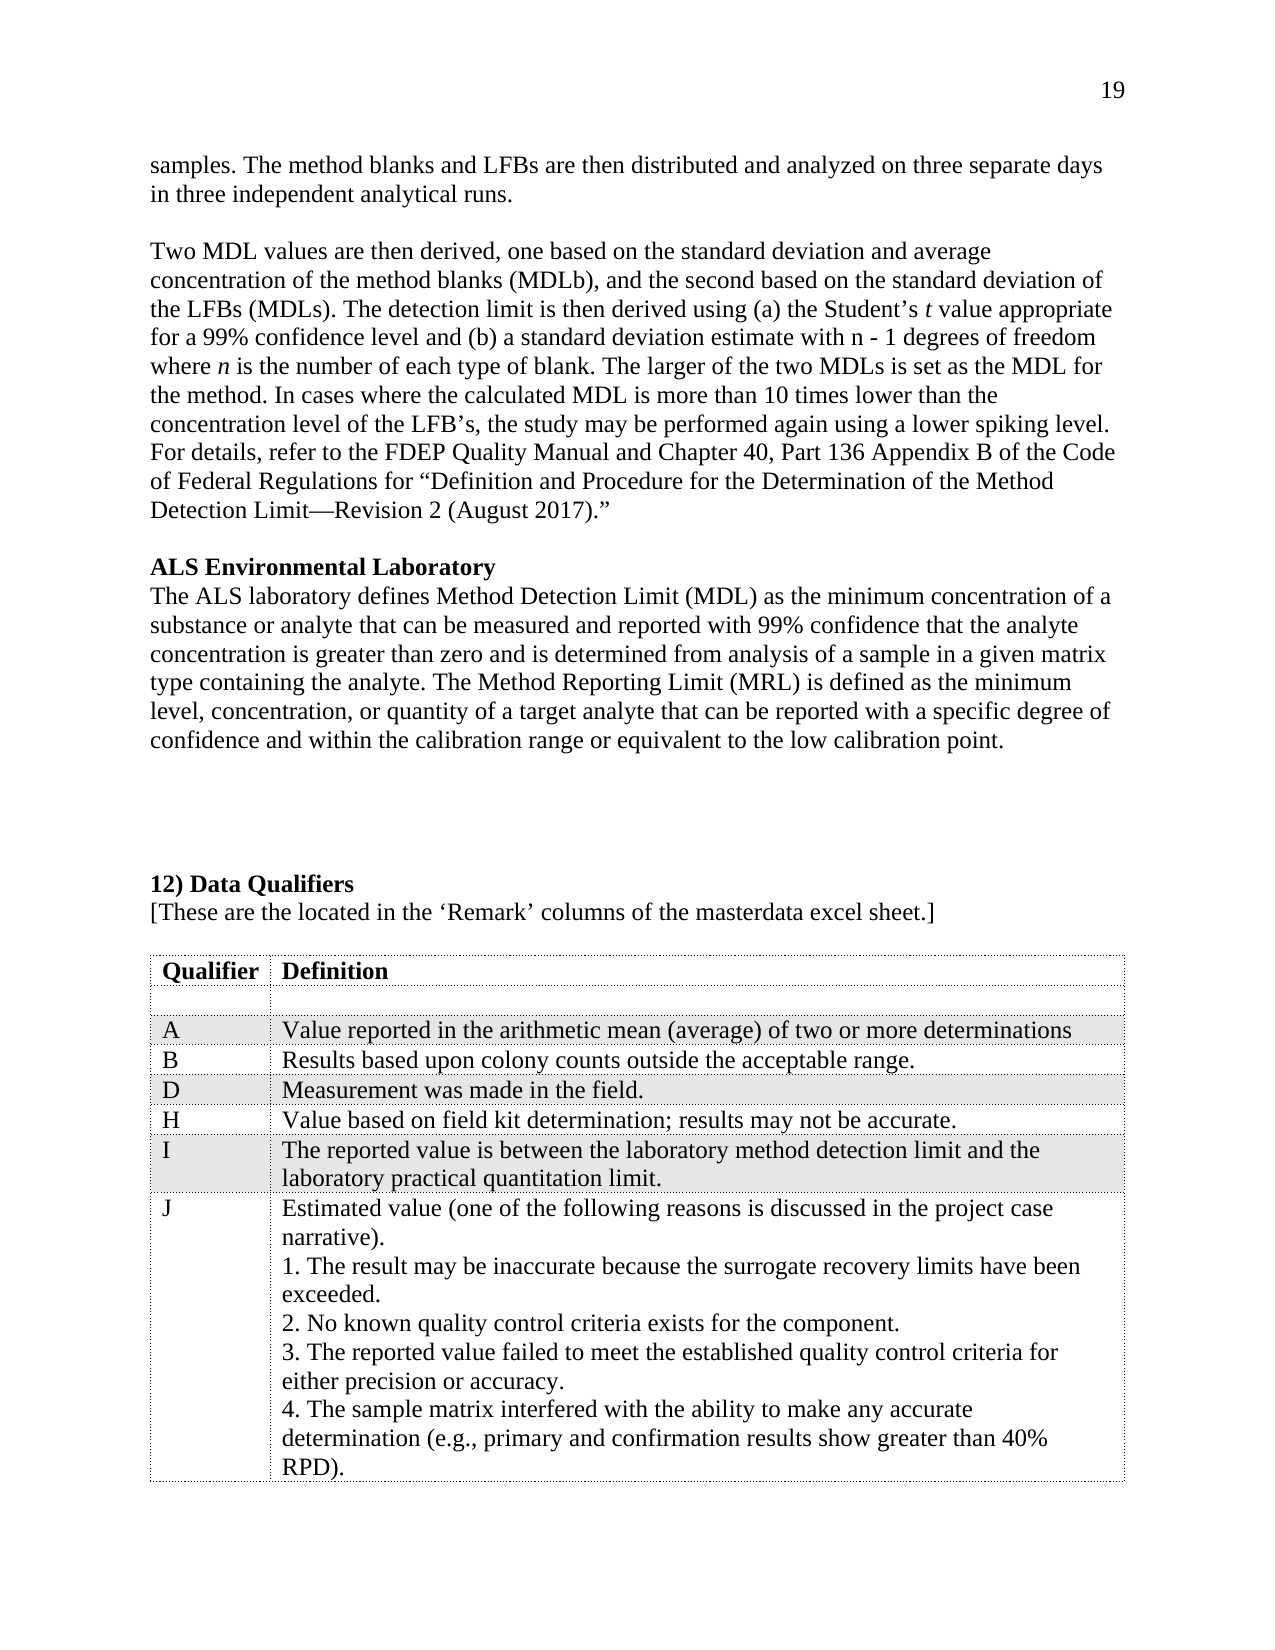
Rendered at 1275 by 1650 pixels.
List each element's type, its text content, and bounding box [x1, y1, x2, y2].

table_cell J [151, 1192, 270, 1481]
text 12) Data Qualifiers [150, 869, 1125, 897]
table_cell Value based on field kit determination; results may not be accurate. [270, 1104, 1124, 1134]
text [150, 150, 1125, 207]
table_header Qualifier [151, 955, 270, 985]
text [These are the located in the ‘Remark’ columns of the masterdata excel sheet.] [150, 897, 1125, 926]
text The ALS laboratory defines Method Detection Limit (MDL) as the minimum concentration of a substance or analyte that can be measured and reported with 99% confidence that the analyte concentration is greater than zero and is determined from analysis of a sample in a given matrix type containing the analyte. The Method Reporting Limit (MRL) is defined as the minimum level, concentration, or quantity of a target analyte that can be reported with a specific degree of confidence and within the calibration range or equivalent to the low calibration point. [150, 581, 1125, 754]
table_cell D [151, 1074, 270, 1104]
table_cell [270, 1192, 1124, 1481]
text Two MDL values are then derived, one based on the standard deviation and average concentration of the method blanks (MDLb), and the second based on the standard deviation of the LFBs (MDLs). The detection limit is then derived using (a) the Student’s t value appropriate for a 99% confidence level and (b) a standard deviation estimate with n - 1 degrees of freedom where n is the number of each type of blank. The larger of the two MDLs is set as the MDL for the method. In cases where the calculated MDL is more than 10 times lower than the concentration level of the LFB’s, the study may be performed again using a lower spiking level. For details, refer to the FDEP Quality Manual and Chapter 40, Part 136 Appendix B of the Code of Federal Regulations for “Definition and Procedure for the Determination of the Method Detection Limit—Revision 2 (August 2017).” [150, 236, 1125, 524]
text ALS Environmental Laboratory [150, 552, 1125, 581]
table_cell [151, 985, 270, 1014]
table_cell [270, 985, 1124, 1014]
table_cell The reported value is between the laboratory method detection limit and the laboratory practical quantitation limit. [270, 1134, 1124, 1192]
table_cell I [151, 1134, 270, 1192]
table_cell Results based upon colony counts outside the acceptable range. [270, 1044, 1124, 1074]
table_cell Value reported in the arithmetic mean (average) of two or more determinations [270, 1015, 1124, 1044]
table_cell B [151, 1044, 270, 1074]
table_cell A [151, 1015, 270, 1044]
table_header Definition [270, 955, 1124, 985]
table_cell H [151, 1104, 270, 1134]
table_cell Measurement was made in the field. [270, 1074, 1124, 1104]
